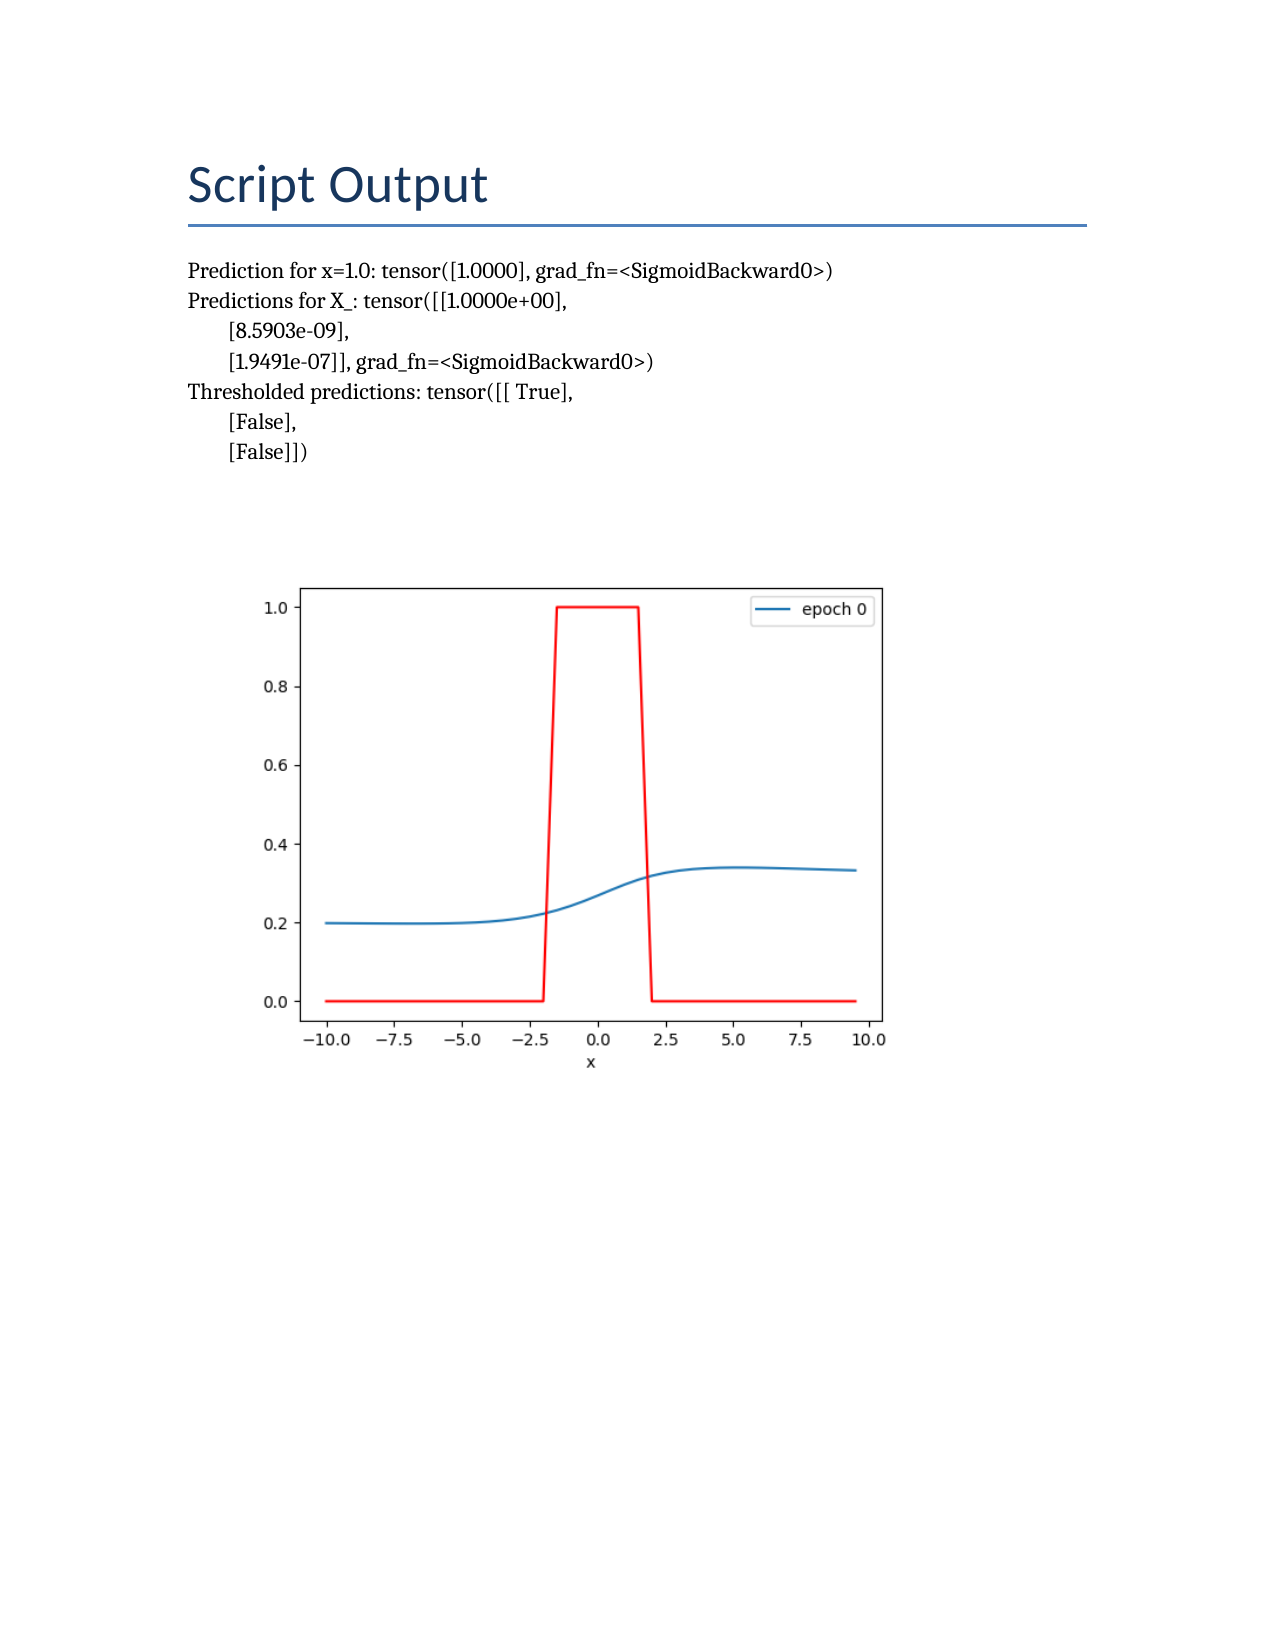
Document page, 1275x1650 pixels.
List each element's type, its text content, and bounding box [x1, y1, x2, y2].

picture [206, 520, 957, 1083]
text Prediction for x=1.0: tensor([1.0000], grad_fn=<SigmoidBackward0>) Predictions for X_: tensor([[1.0000e+00], [8.5903e-09], [1.9491e-07]], grad_fn=<SigmoidBackward0>) Thresholded predictions: tensor([[ True], [False], [False]]) [187, 258, 1087, 496]
title Script Output [187, 150, 1087, 227]
